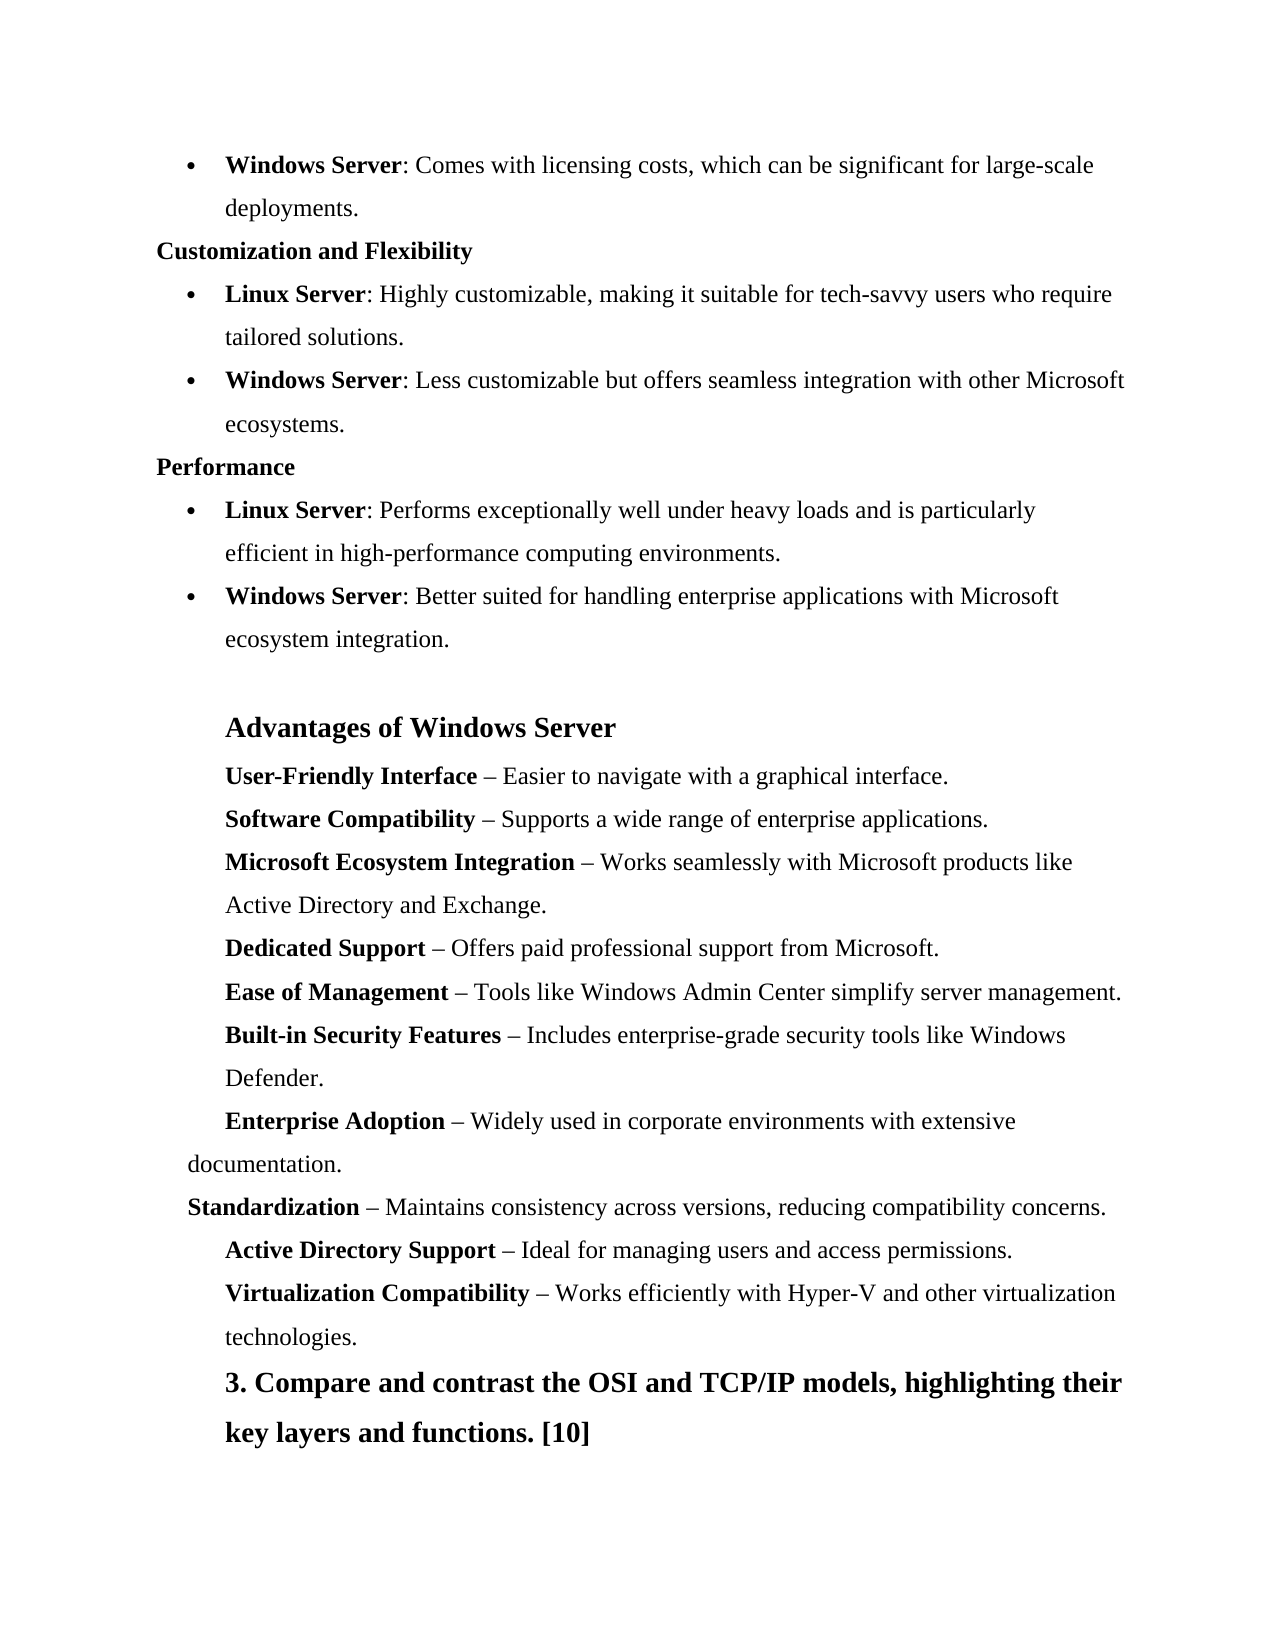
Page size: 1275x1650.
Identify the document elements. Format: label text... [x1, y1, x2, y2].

text Active Directory Support – Ideal for managing users and access permissions. [225, 1235, 1125, 1264]
text Microsoft Ecosystem Integration – Works seamlessly with Microsoft products like Active Directory and Exchange. [225, 847, 1125, 919]
text Ease of Management – Tools like Windows Admin Center simplify server management. [225, 977, 1125, 1005]
text User-Friendly Interface – Easier to navigate with a graphical interface. [150, 761, 1125, 790]
text Software Compatibility – Supports a wide range of enterprise applications. [225, 804, 1125, 833]
text Dedicated Support – Offers paid professional support from Microsoft. [225, 933, 1125, 962]
list Windows Server: Better suited for handling enterprise applications with Microsoft ecosystem integration. [187, 581, 1125, 653]
text Performance [150, 452, 1125, 481]
text Standardization – Maintains consistency across versions, reducing compatibility concerns. [187, 1192, 1125, 1221]
text 3. Compare and contrast the OSI and TCP/IP models, highlighting their key layers and functions. [10] [225, 1365, 1125, 1448]
text Virtualization Compatibility – Works efficiently with Hyper-V and other virtualization technologies. [225, 1278, 1125, 1350]
list Linux Server: Performs exceptionally well under heavy loads and is particularly efficient in high-performance computing environments. [187, 495, 1125, 567]
list Linux Server: Highly customizable, making it suitable for tech-savvy users who require tailored solutions. [187, 279, 1125, 351]
text Customization and Flexibility [150, 236, 1125, 265]
list Windows Server: Less customizable but offers seamless integration with other Microsoft ecosystems. [187, 366, 1125, 437]
text Built-in Security Features – Includes enterprise-grade security tools like Windows Defender. [225, 1020, 1125, 1092]
text Advantages of Windows Server [225, 711, 1125, 744]
text Enterprise Adoption – Widely used in corporate environments with extensive documentation. [187, 1106, 1125, 1178]
list Windows Server: Comes with licensing costs, which can be significant for large-scale deployments. [187, 150, 1125, 222]
